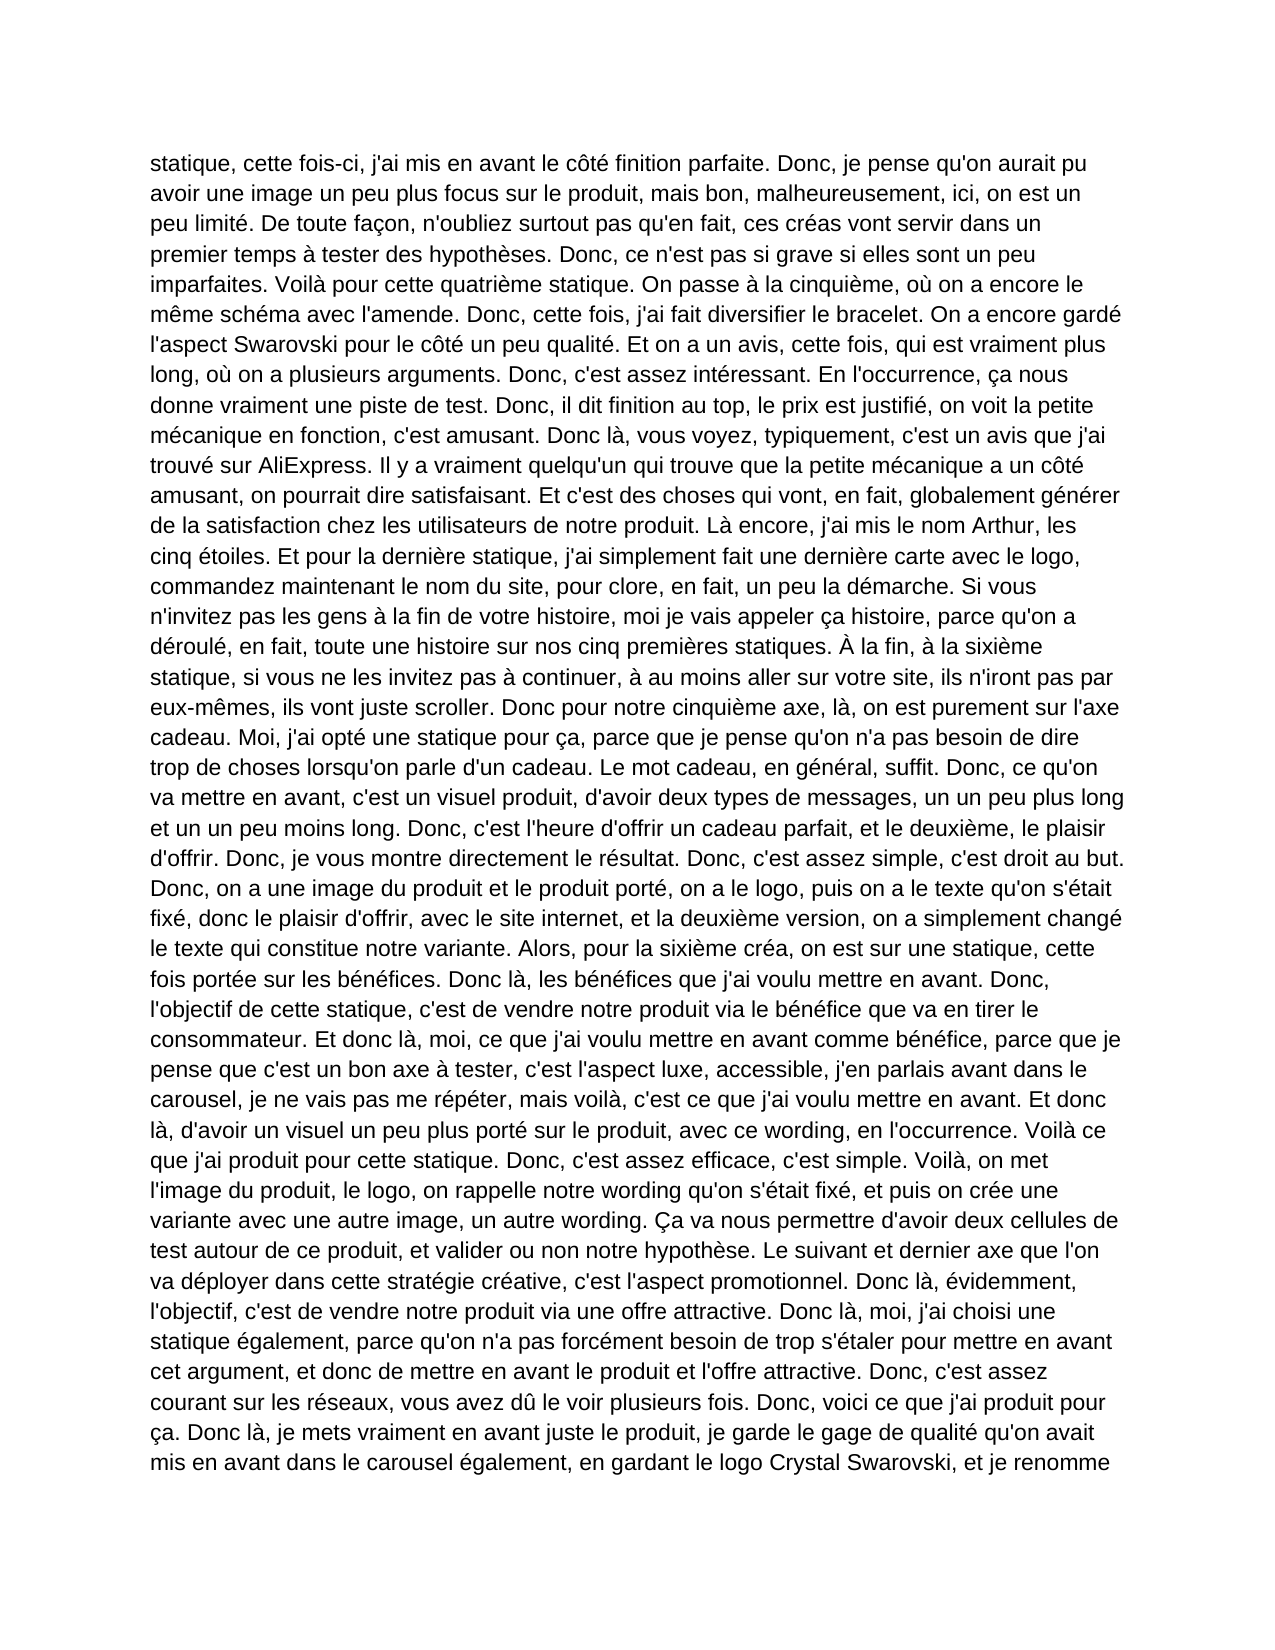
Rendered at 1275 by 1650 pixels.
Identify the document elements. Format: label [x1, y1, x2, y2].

text [150, 150, 1125, 1475]
